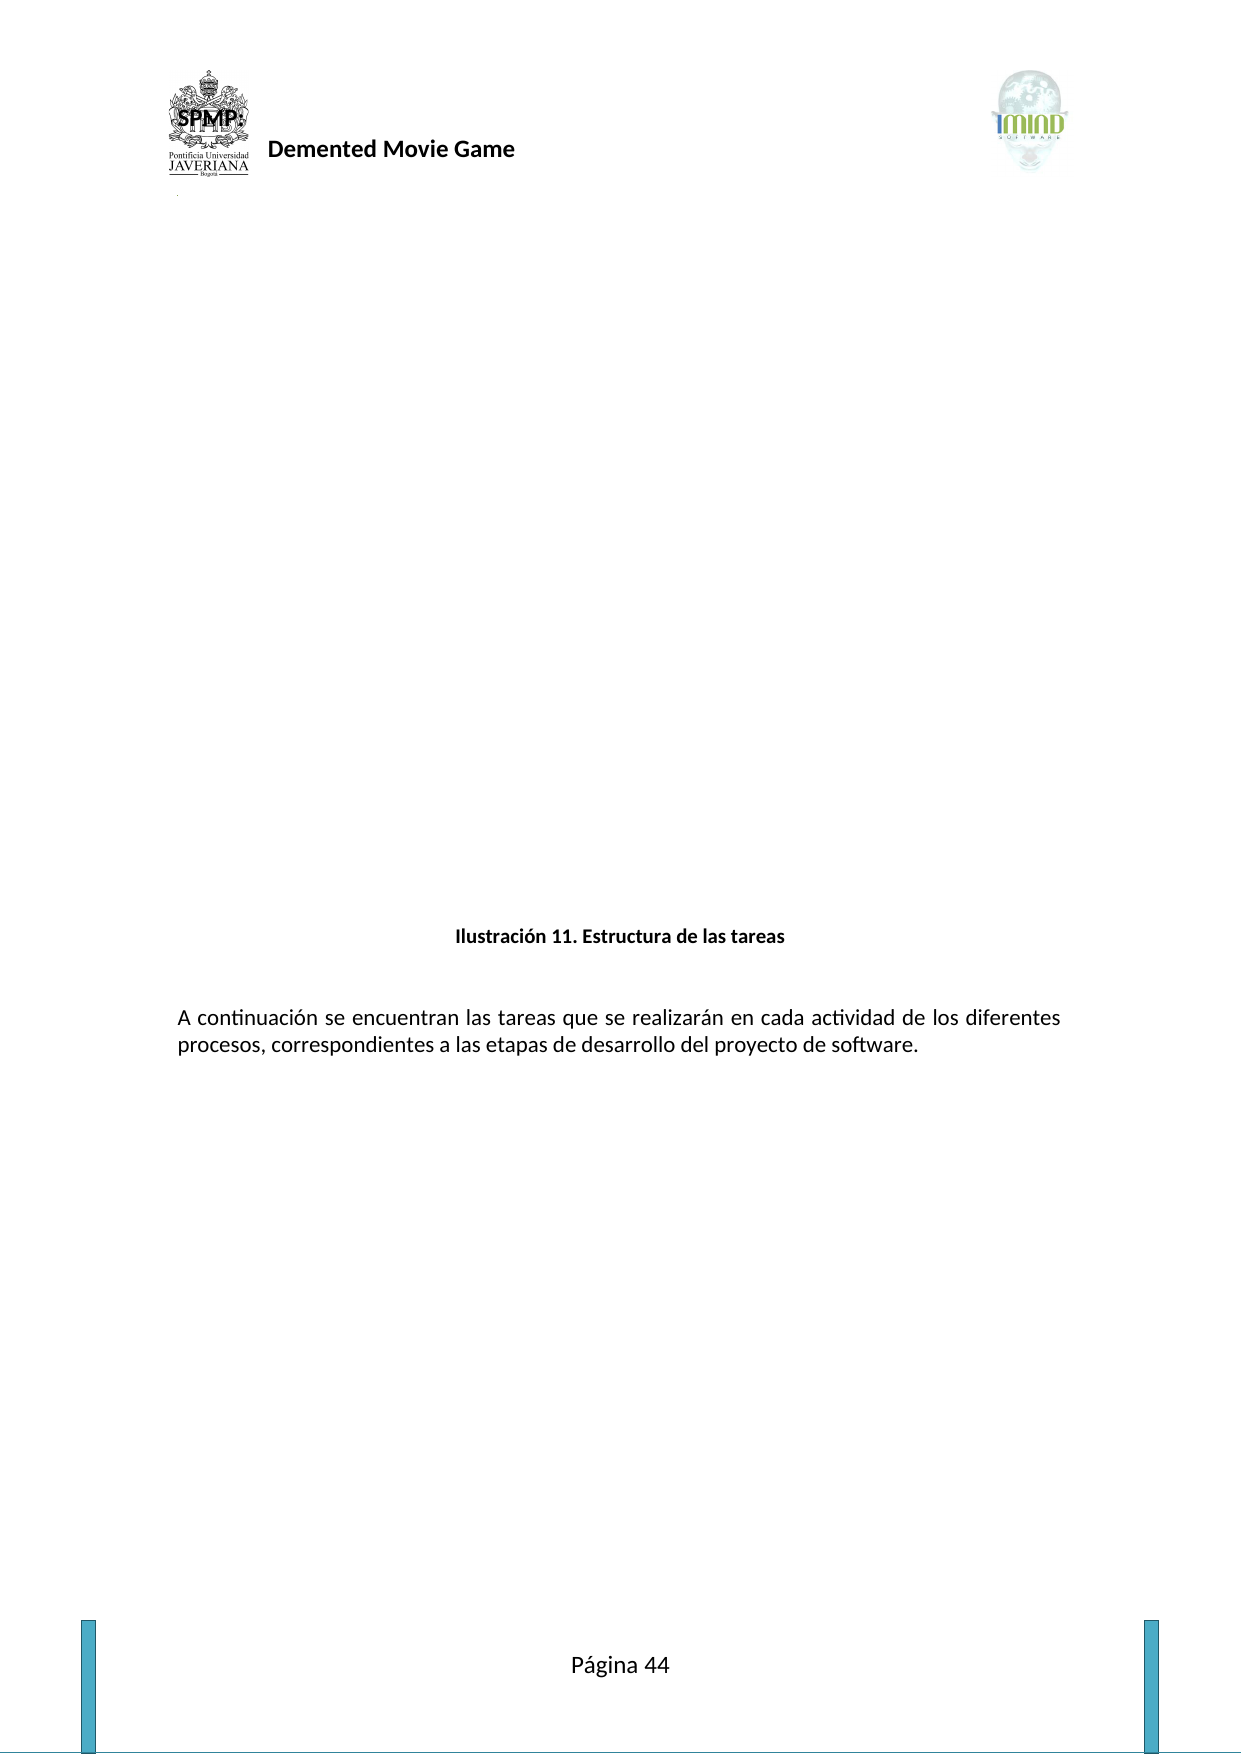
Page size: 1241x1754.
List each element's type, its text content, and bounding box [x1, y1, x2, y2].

picture [168, 70, 249, 177]
text A continuación se encuentran las tareas que se realizarán en cada actividad de los diferentes procesos, correspondientes a las etapas de desarrollo del proyecto de software. [177, 1003, 1063, 1059]
picture [990, 70, 1075, 177]
text Ilustración 11. Estructura de las tareas [177, 924, 1063, 949]
